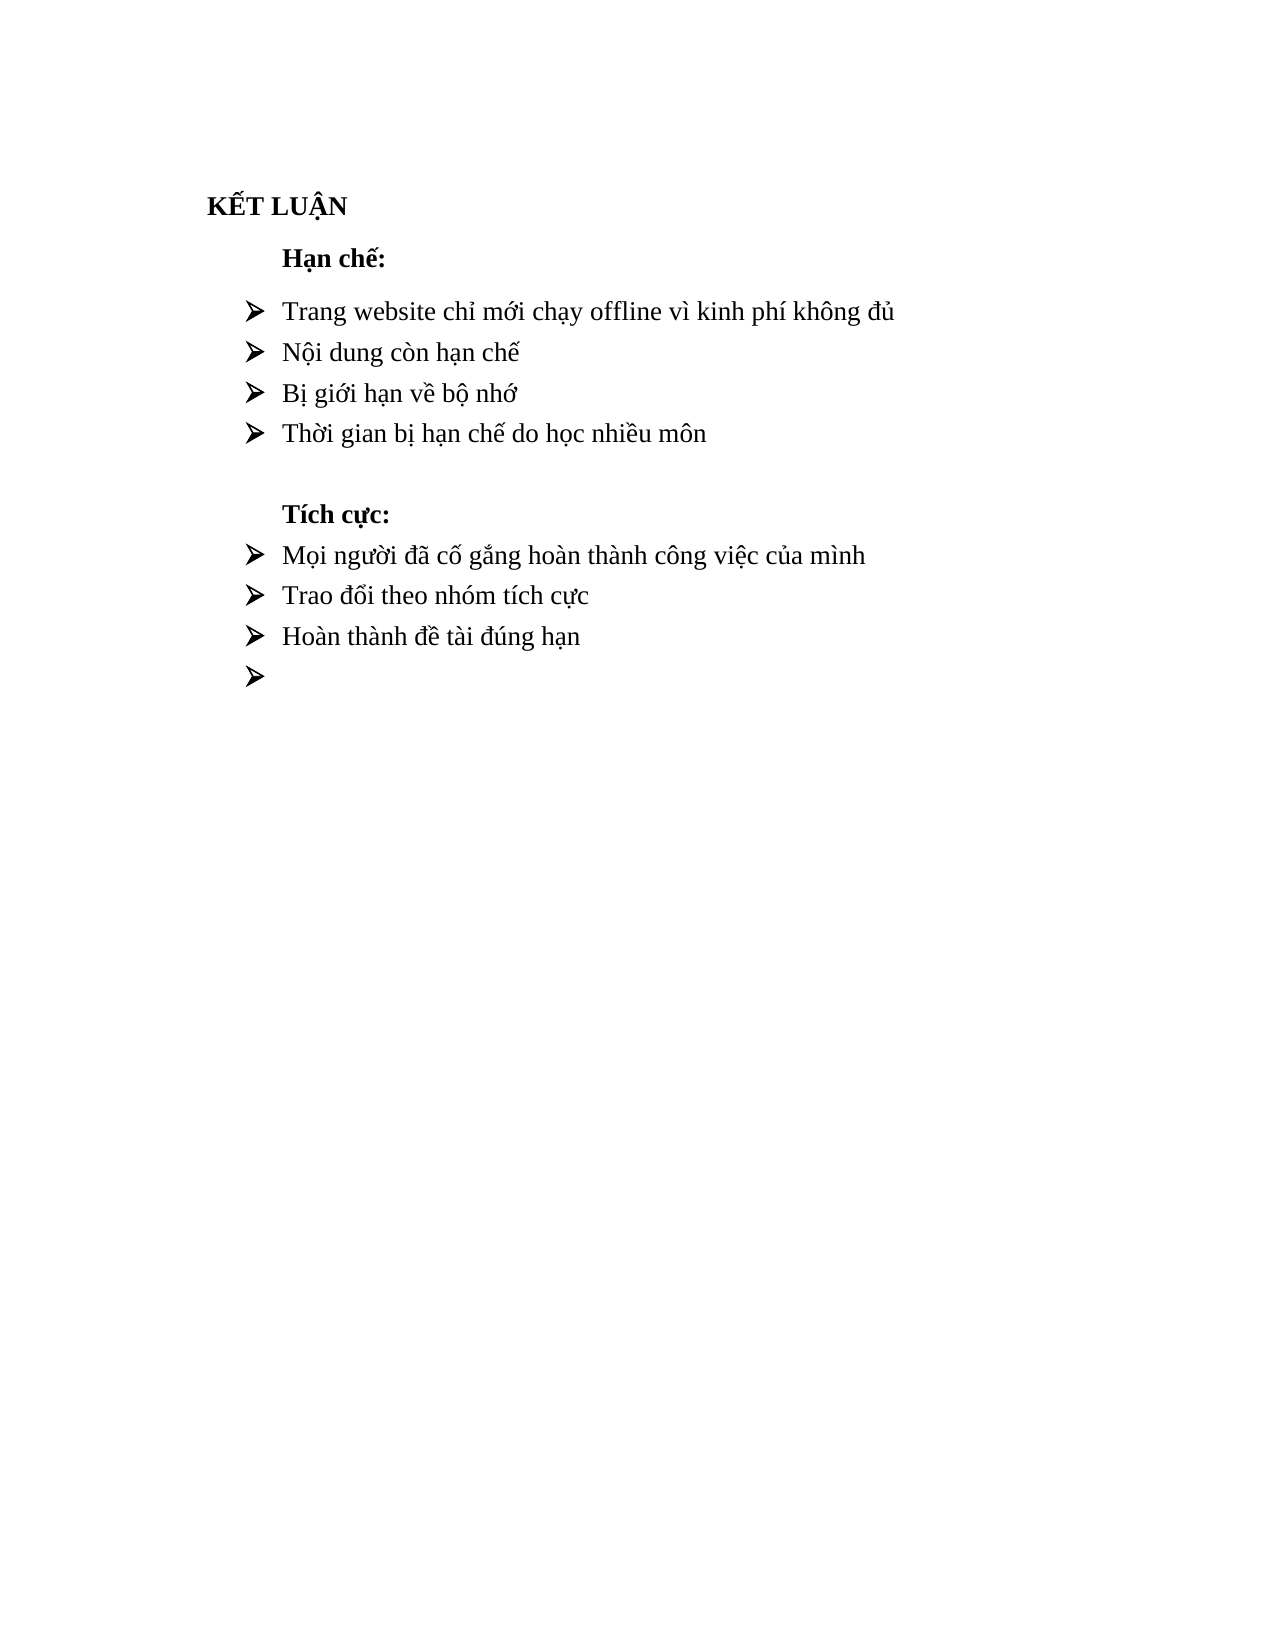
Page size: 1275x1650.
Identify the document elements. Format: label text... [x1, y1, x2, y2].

list Hoàn thành đề tài đúng hạn [244, 620, 1127, 651]
list Mọi người đã cố gắng hoàn thành công việc của mình [244, 539, 1127, 570]
list Nội dung còn hạn chế [244, 336, 1127, 367]
list Trao đổi theo nhóm tích cực [244, 579, 1127, 611]
list Thời gian bị hạn chế do học nhiều môn [244, 417, 1127, 449]
list Tích cực: [282, 498, 1127, 529]
text Hạn chế: [207, 243, 1127, 274]
list Trang website chỉ mới chạy offline vì kinh phí không đủ [244, 296, 1127, 327]
list Bị giới hạn về bộ nhớ [244, 377, 1127, 408]
subtitle KẾT LUẬN [207, 190, 1127, 221]
